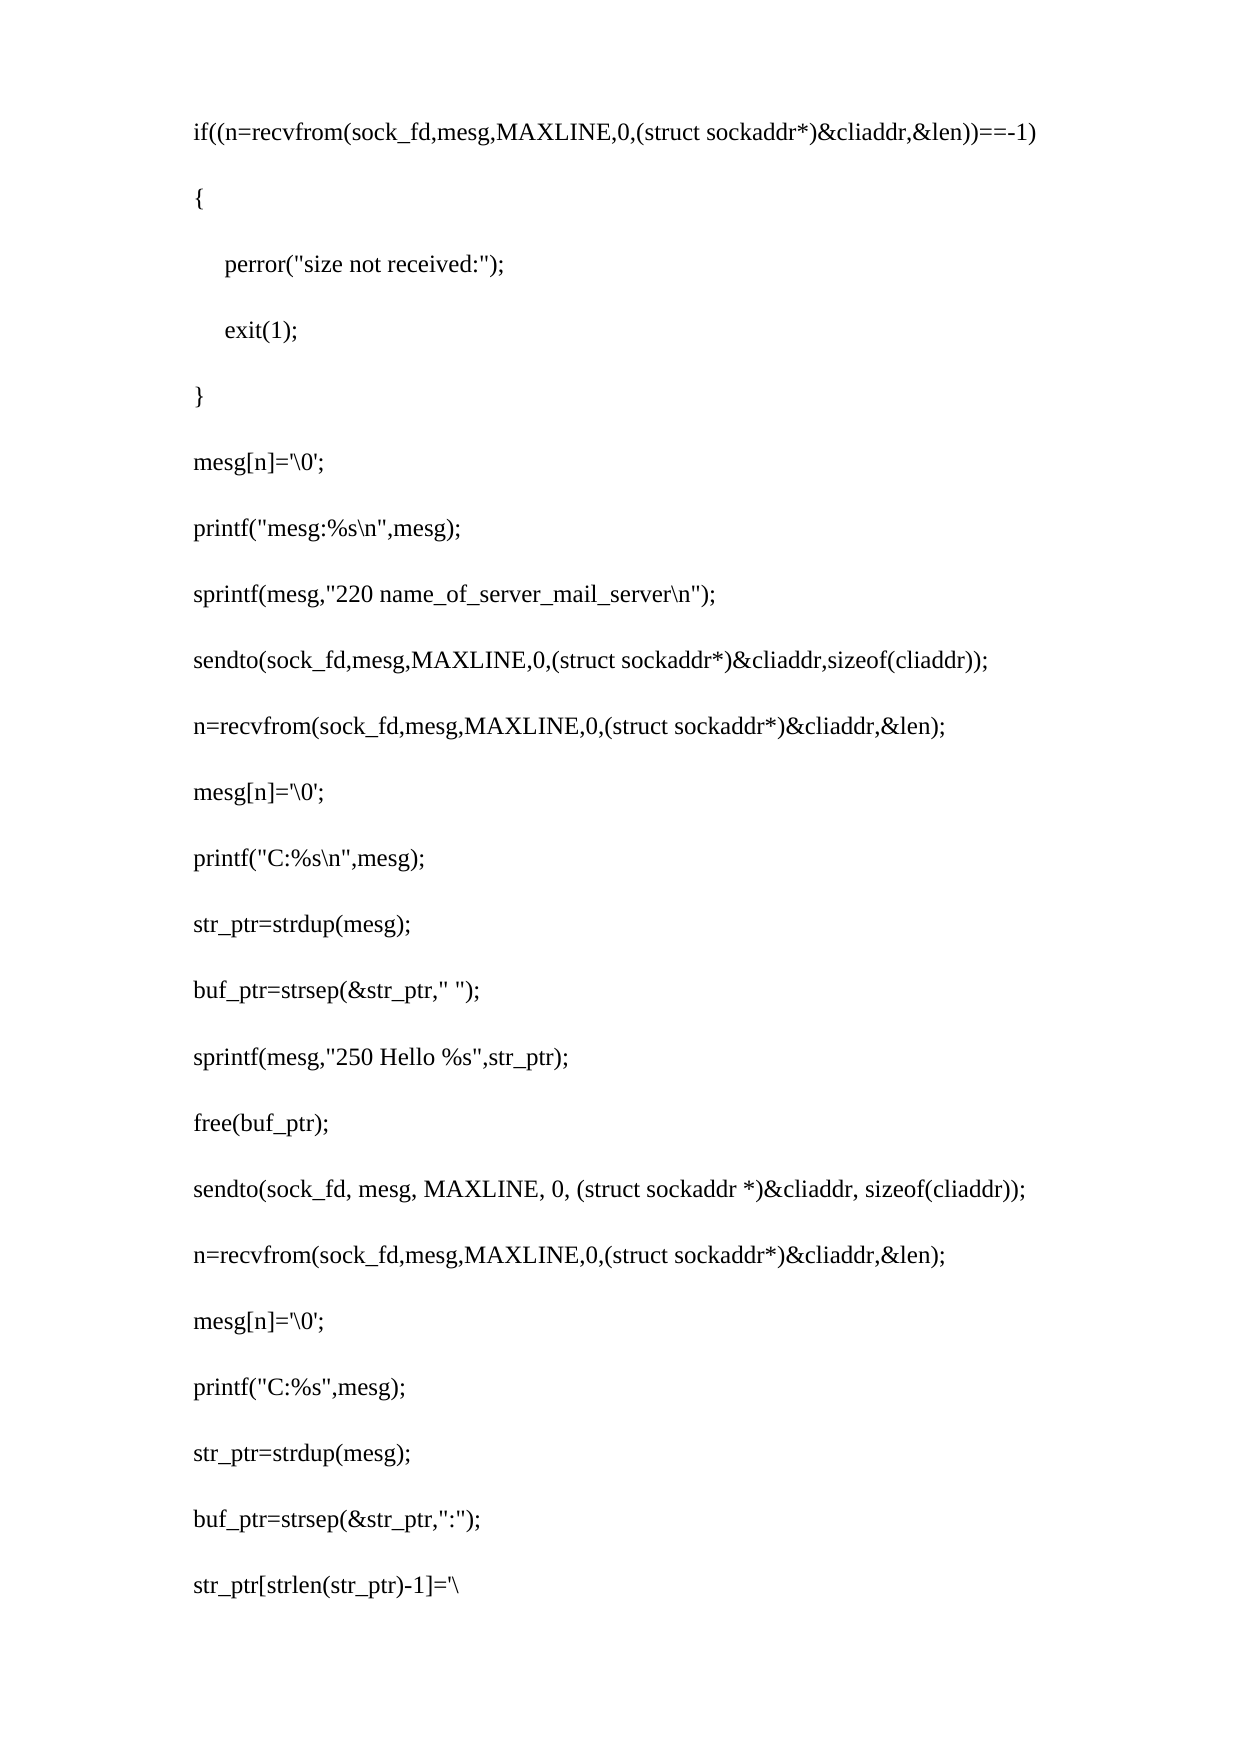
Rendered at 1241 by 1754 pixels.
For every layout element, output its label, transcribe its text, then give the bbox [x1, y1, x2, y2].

text printf("C:%s\n",mesg); str_ptr=strdup(mesg); buf_ptr=strsep(&str_ptr," "); sprintf(mesg,"250 Hello %s",str_ptr); free(buf_ptr); [193, 843, 571, 1136]
text perror("size not received:"); exit(1); [224, 249, 506, 344]
text sprintf(mesg,"220 name_of_server_mail_server\n"); sendto(sock_fd,mesg,MAXLINE,0,(struct sockaddr*)&cliaddr,sizeof(cliaddr)); n=recvfrom(sock_fd,mesg,MAXLINE,0,(struct sockaddr*)&cliaddr,&len); mesg[n]='\0'; [193, 579, 990, 806]
text } [193, 381, 1190, 410]
text sendto(sock_fd, mesg, MAXLINE, 0, (struct sockaddr *)&cliaddr, sizeof(cliaddr)); n=recvfrom(sock_fd,mesg,MAXLINE,0,(struct sockaddr*)&cliaddr,&len); mesg[n]='\0'; [193, 1174, 1026, 1334]
text if((n=recvfrom(sock_fd,mesg,MAXLINE,0,(struct sockaddr*)&cliaddr,&len))==-1) [193, 117, 1190, 145]
text mesg[n]='\0'; printf("mesg:%s\n",mesg); [193, 447, 463, 542]
text { [193, 183, 1190, 212]
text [193, 1372, 483, 1599]
